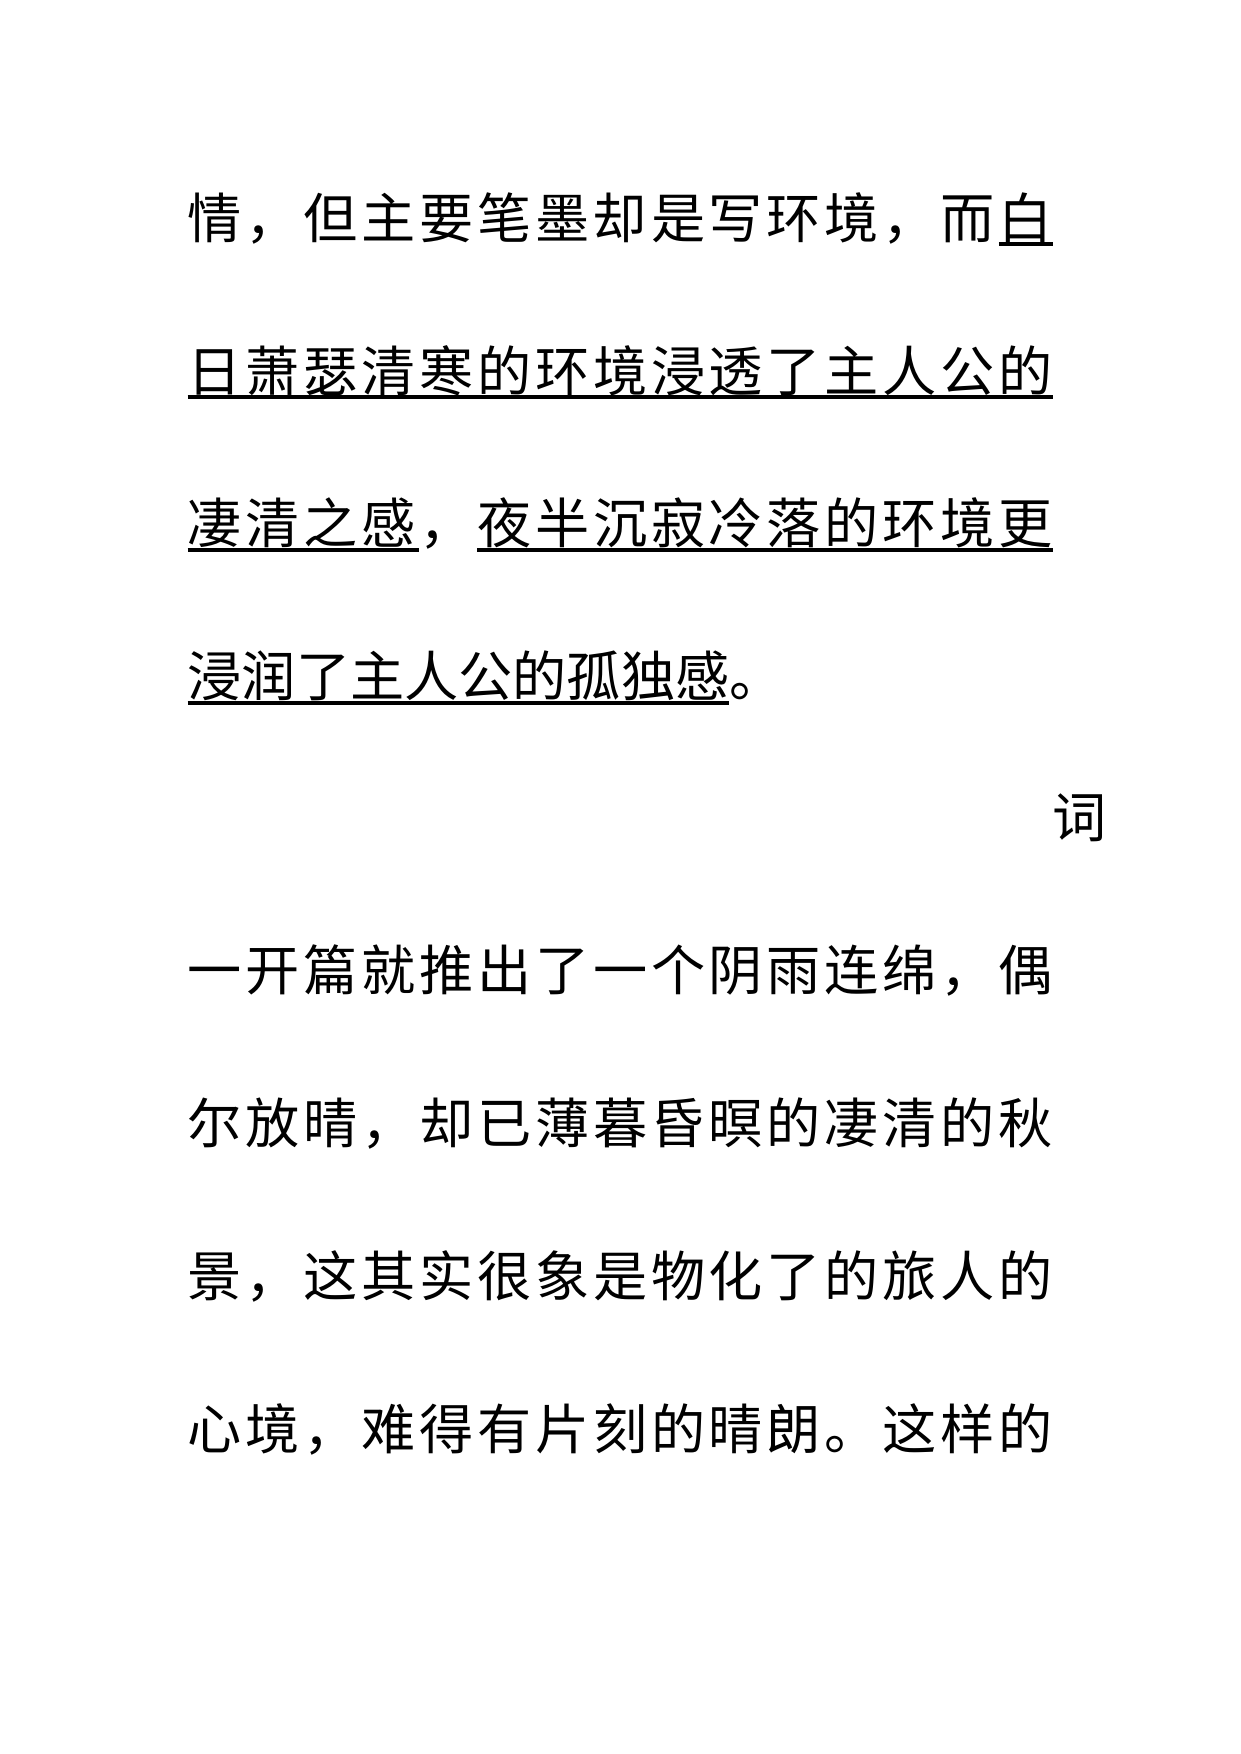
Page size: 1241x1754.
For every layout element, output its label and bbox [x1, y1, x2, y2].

text [187, 396, 1053, 724]
text [187, 164, 1053, 395]
text [187, 763, 1053, 1476]
